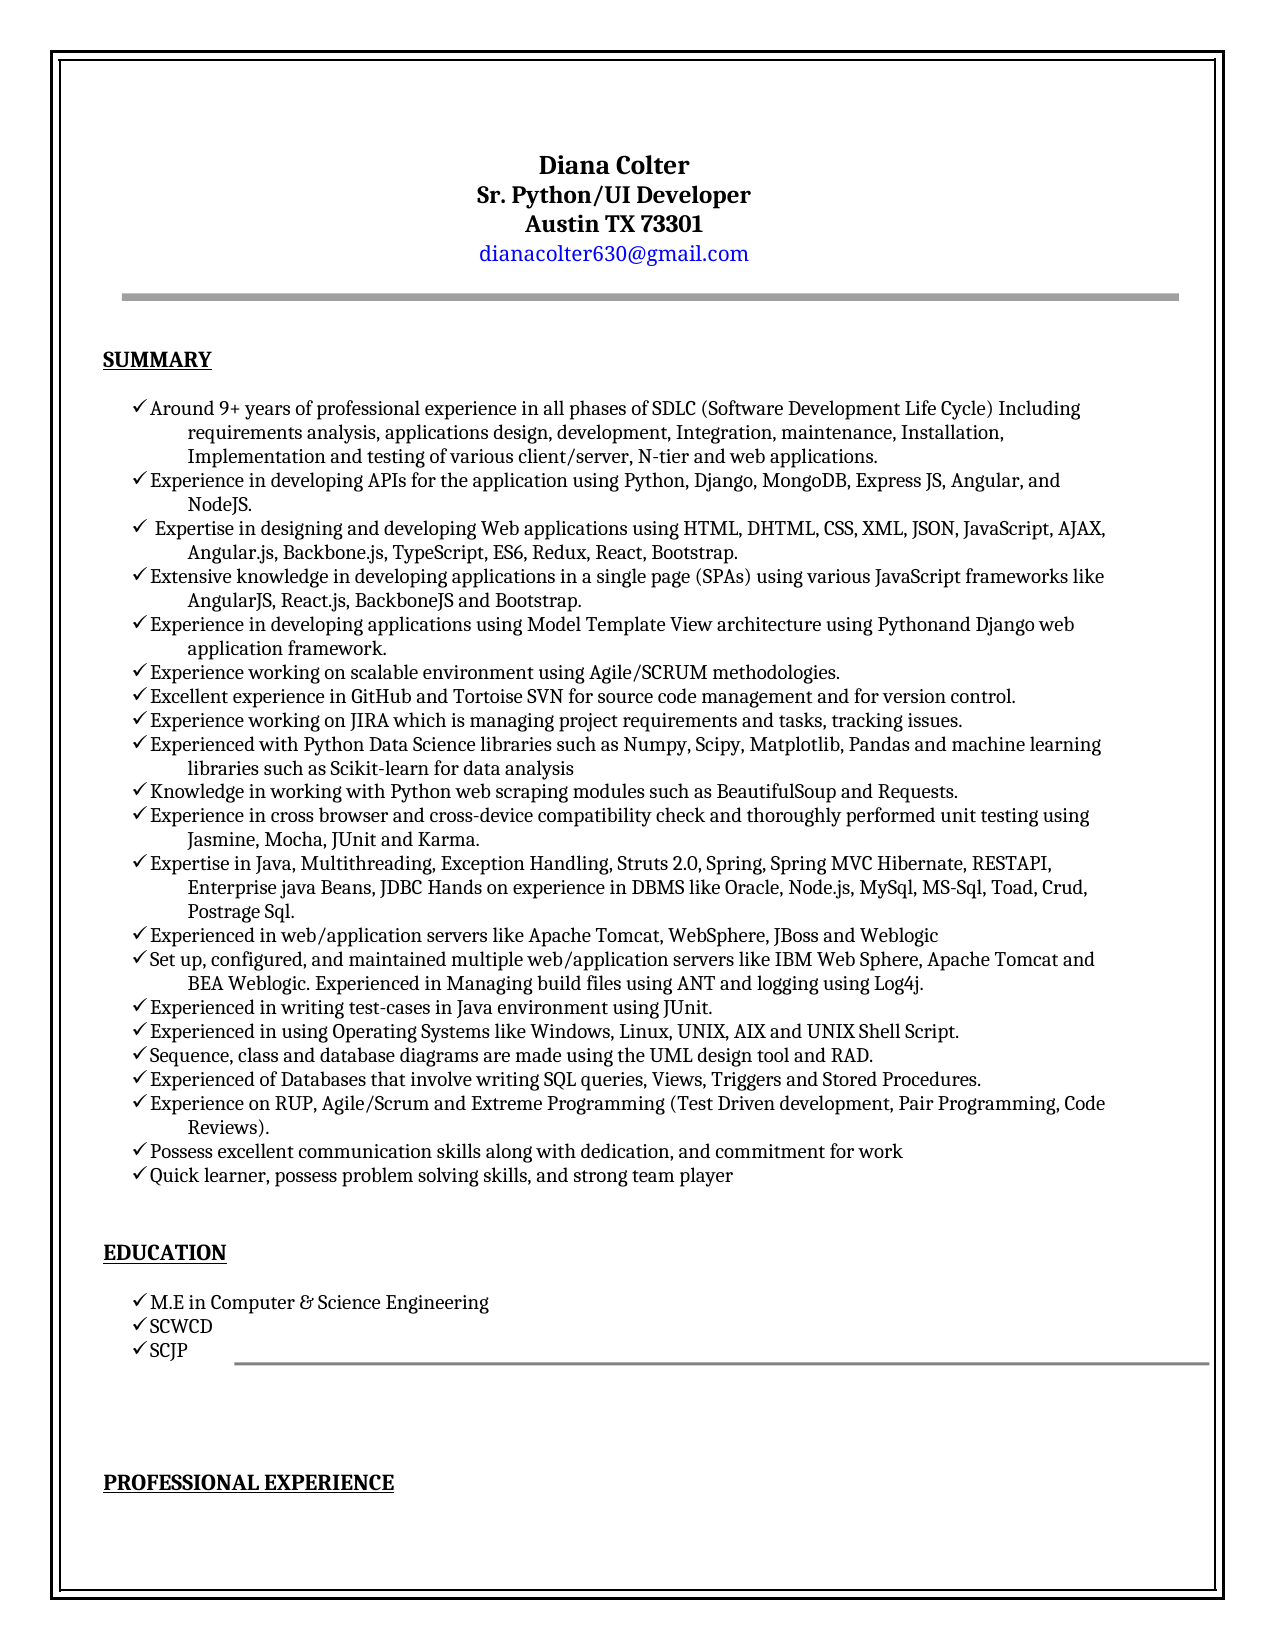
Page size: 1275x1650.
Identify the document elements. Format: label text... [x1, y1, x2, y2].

list Excellent experience in GitHub and Tortoise SVN for source code management and for version control. [131, 684, 1125, 708]
list Experience in developing APIs for the application using Python, Django, MongoDB, Express JS, Angular, and NodeJS. [131, 469, 1125, 517]
list SCJP [131, 1338, 1125, 1362]
list Sequence, class and database diagrams are made using the UML design tool and RAD. [131, 1044, 1125, 1068]
list Experience working on scalable environment using Agile/SCRUM methodologies. [131, 660, 1125, 684]
text PROFESSIONAL EXPERIENCE [103, 1469, 1125, 1496]
list Experience working on JIRA which is managing project requirements and tasks, tracking issues. [131, 708, 1125, 732]
list Experienced of Databases that involve writing SQL queries, Views, Triggers and Stored Procedures. [131, 1068, 1125, 1092]
list Possess excellent communication skills along with dedication, and commitment for work [131, 1139, 1125, 1163]
text Sr. Python/UI Developer [103, 181, 1125, 210]
list Experienced in web/application servers like Apache Tomcat, WebSphere, JBoss and Weblogic [131, 924, 1125, 948]
list Around 9+ years of professional experience in all phases of SDLC (Software Development Life Cycle) Including requirements analysis, applications design, development, Integration, maintenance, Installation, Implementation and testing of various client/server, N-tier and web applications. [131, 397, 1125, 469]
text Austin TX 73301 [103, 210, 1125, 239]
text EDUCATION [103, 1240, 1125, 1266]
text SUMMARY [103, 346, 1125, 373]
text Diana Colter [103, 150, 1125, 181]
list Experienced in using Operating Systems like Windows, Linux, UNIX, AIX and UNIX Shell Script. [131, 1020, 1125, 1044]
list Quick learner, possess problem solving skills, and strong team player [131, 1163, 1125, 1187]
list M.E in Computer & Science Engineering [131, 1290, 1125, 1314]
list SCWCD [131, 1314, 1125, 1338]
list Expertise in designing and developing Web applications using HTML, DHTML, CSS, XML, JSON, JavaScript, AJAX, Angular.js, Backbone.js, TypeScript, ES6, Redux, React, Bootstrap. [131, 517, 1125, 564]
list Experience in developing applications using Model Template View architecture using Pythonand Django web application framework. [131, 612, 1125, 660]
list Expertise in Java, Multithreading, Exception Handling, Struts 2.0, Spring, Spring MVC Hibernate, RESTAPI, Enterprise java Beans, JDBC Hands on experience in DBMS like Oracle, Node.js, MySql, MS-Sql, Toad, Crud, Postrage Sql. [131, 852, 1125, 924]
list Knowledge in working with Python web scraping modules such as BeautifulSoup and Requests. [131, 780, 1125, 804]
list Experience on RUP, Agile/Scrum and Extreme Programming (Test Driven development, Pair Programming, Code Reviews). [131, 1092, 1125, 1139]
list Experienced with Python Data Science libraries such as Numpy, Scipy, Matplotlib, Pandas and machine learning libraries such as Scikit-learn for data analysis [131, 732, 1125, 780]
list Set up, configured, and maintained multiple web/application servers like IBM Web Sphere, Apache Tomcat and BEA Weblogic. Experienced in Managing build files using ANT and logging using Log4j. [131, 948, 1125, 996]
list Experienced in writing test-cases in Java environment using JUnit. [131, 996, 1125, 1020]
list Extensive knowledge in developing applications in a single page (SPAs) using various JavaScript frameworks like AngularJS, React.js, BackboneJS and Bootstrap. [131, 564, 1125, 612]
list Experience in cross browser and cross-device compatibility check and thoroughly performed unit testing using Jasmine, Mocha, JUnit and Karma. [131, 804, 1125, 852]
text dianacolter630@gmail.com [103, 239, 1125, 267]
